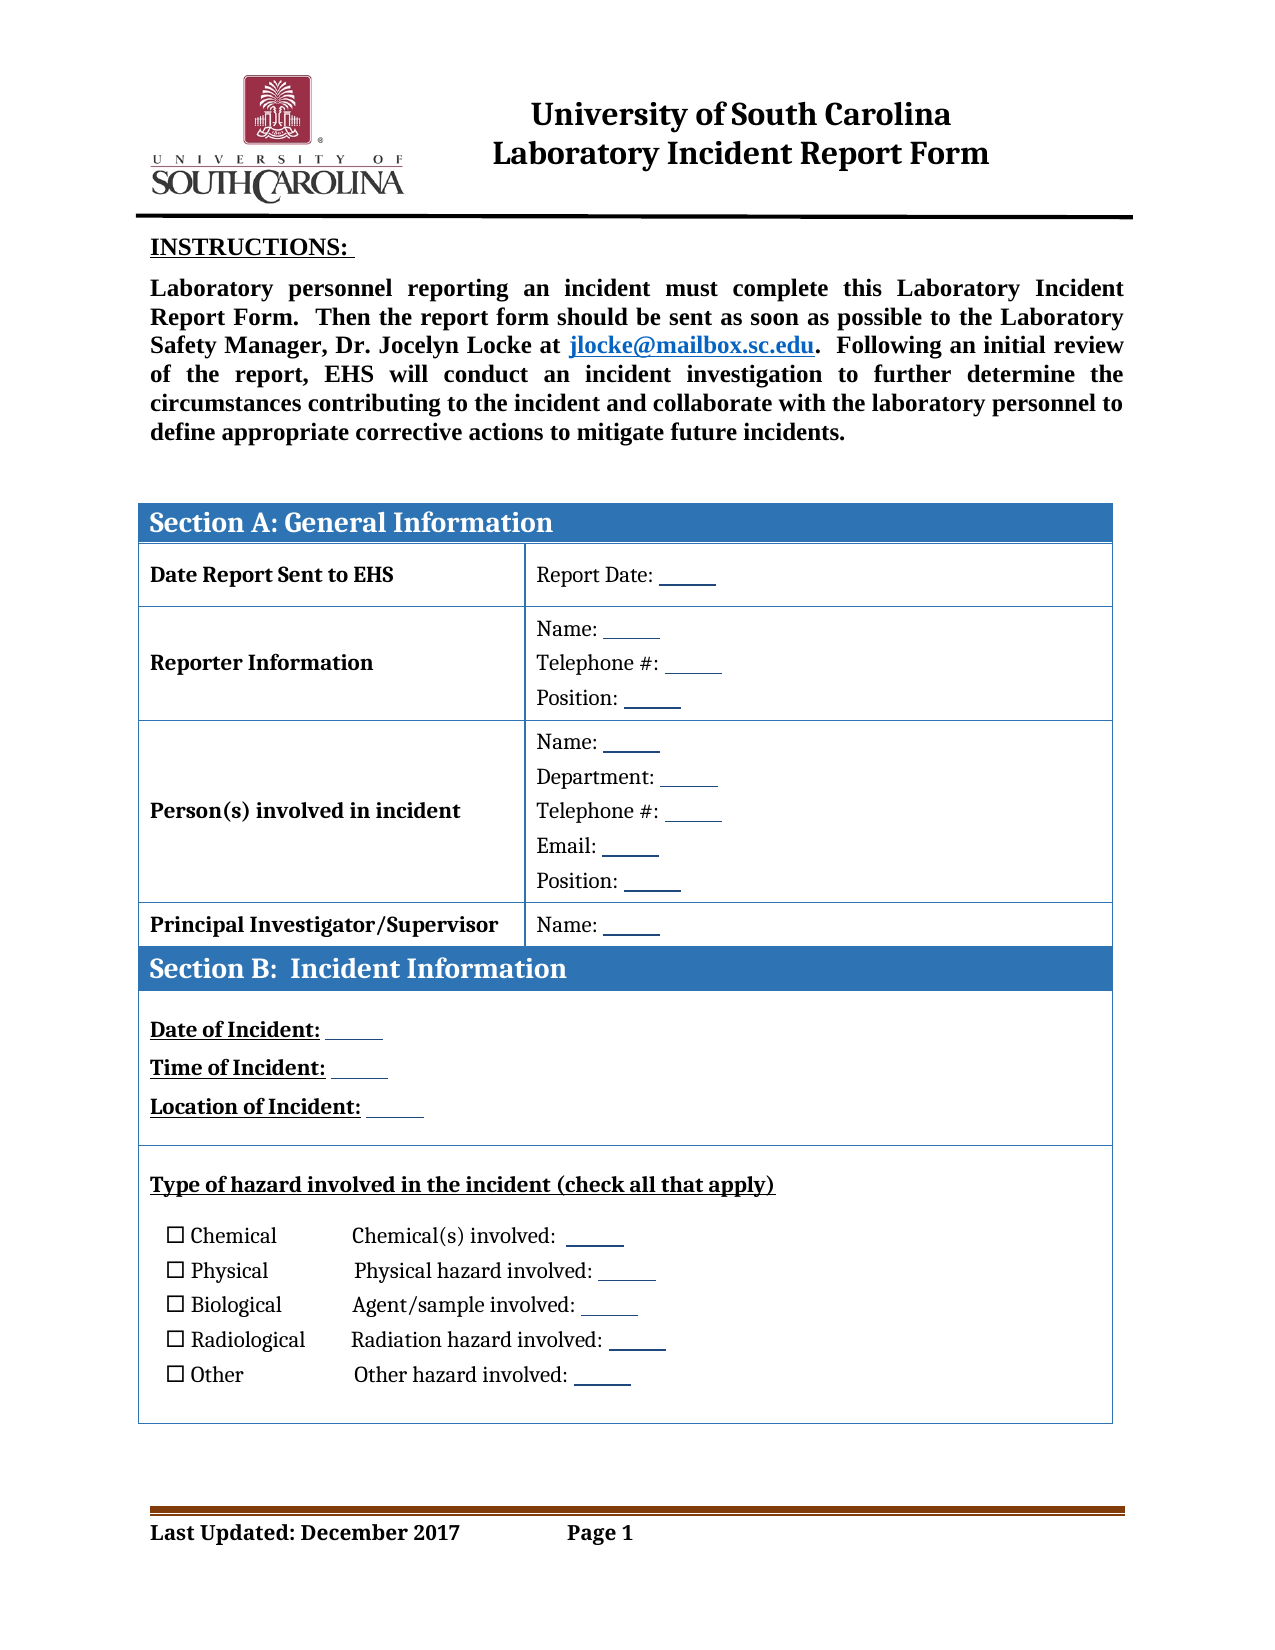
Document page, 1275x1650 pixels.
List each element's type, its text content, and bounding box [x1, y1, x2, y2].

table_cell Principal Investigator/Supervisor [139, 903, 524, 946]
table_cell Type of hazard involved in the incident (check all that apply) Chemical Chemical(s) involved: Physical Physical hazard involved: Biological Agent/sample involved: Radiological Radiation hazard involved: Other Other hazard involved: [139, 1146, 1112, 1423]
table_cell Date of Incident: Time of Incident: Location of Incident: [139, 991, 1112, 1145]
text Laboratory personnel reporting an incident must complete this Laboratory Incident Report Form. Then the report form should be sent as soon as possible to the Laboratory Safety Manager, Dr. Jocelyn Locke at jlocke@mailbox.sc.edu. Following an initial review of the report, EHS will conduct an incident investigation to further determine the circumstances contributing to the incident and collaborate with the laboratory personnel to define appropriate corrective actions to mitigate future incidents. [150, 273, 1125, 446]
table_header Section A: General Information [139, 504, 1112, 542]
table_cell Reporter Information [139, 607, 524, 719]
table_cell Report Date: [526, 544, 1112, 606]
table_cell Name: [526, 903, 1112, 946]
table_cell Name: Telephone #: Position: [526, 607, 1112, 719]
table_cell Date Report Sent to EHS [139, 544, 524, 606]
picture [150, 75, 405, 204]
table_cell Person(s) involved in incident [139, 721, 524, 902]
table_cell Name: Department: Telephone #: Email: Position: [526, 721, 1112, 902]
text INSTRUCTIONS: [150, 232, 1125, 261]
table_cell Section B: Incident Information [139, 948, 1112, 990]
